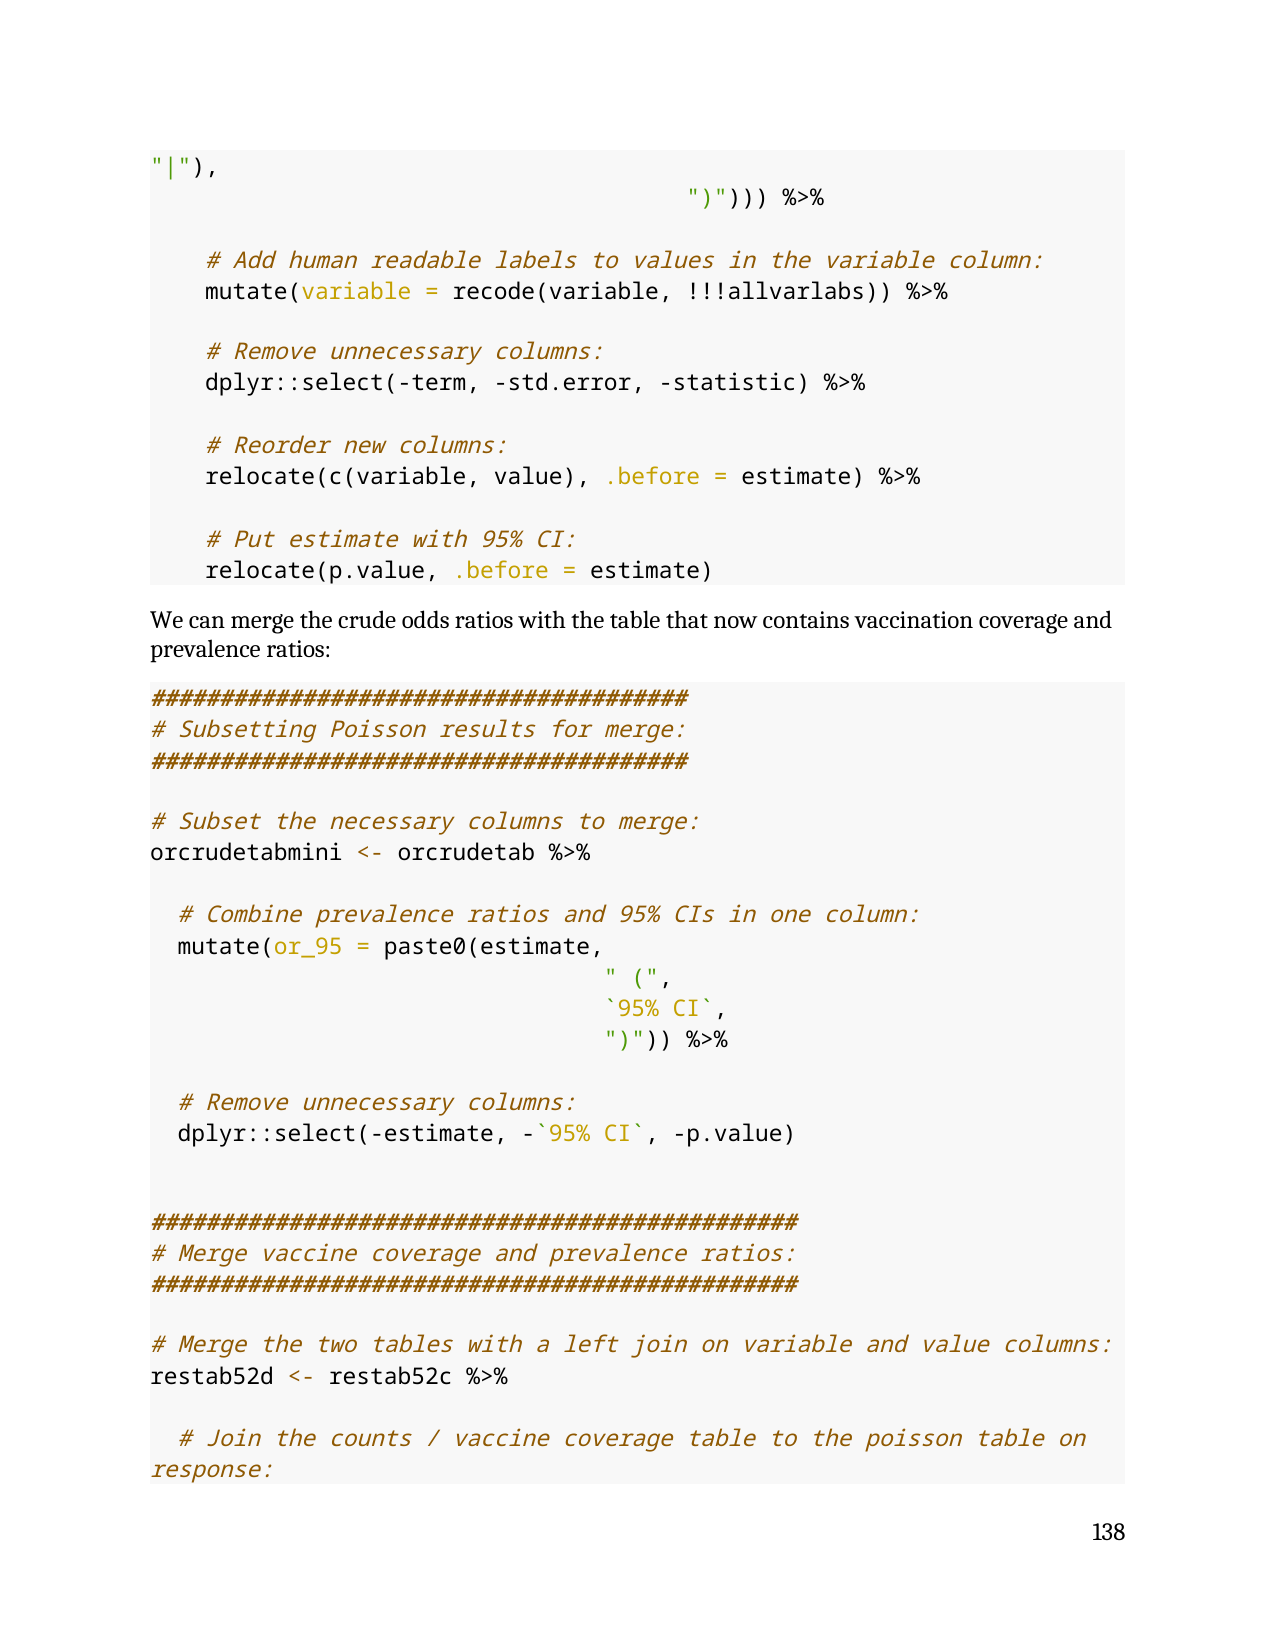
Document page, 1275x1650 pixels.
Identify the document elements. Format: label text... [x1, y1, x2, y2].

text We can merge the crude odds ratios with the table that now contains vaccination coverage and prevalence ratios: [150, 606, 1125, 663]
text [150, 682, 1125, 1484]
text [150, 150, 1125, 585]
